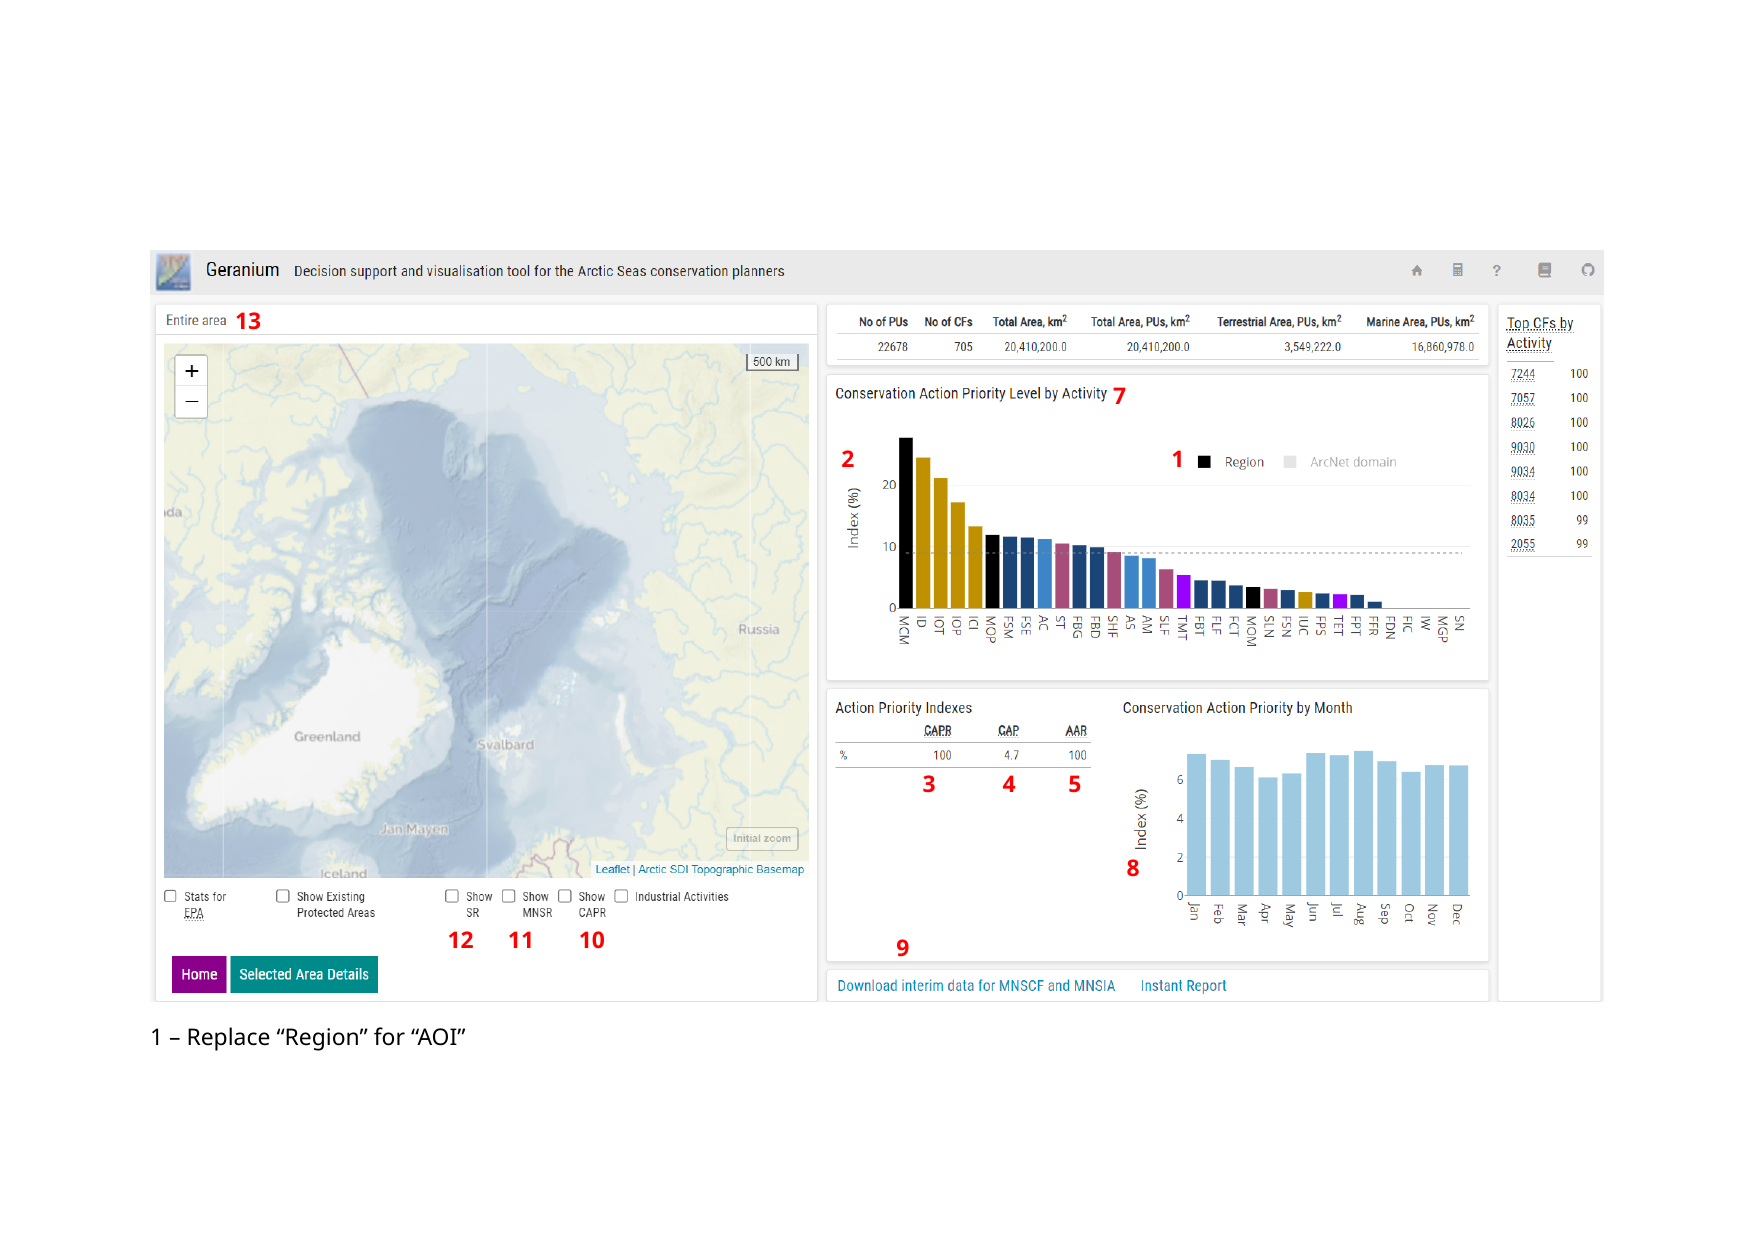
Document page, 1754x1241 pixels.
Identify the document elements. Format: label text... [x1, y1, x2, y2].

text 1 – Replace “Region” for “AOI” [150, 1021, 1604, 1052]
picture [150, 250, 1604, 1002]
